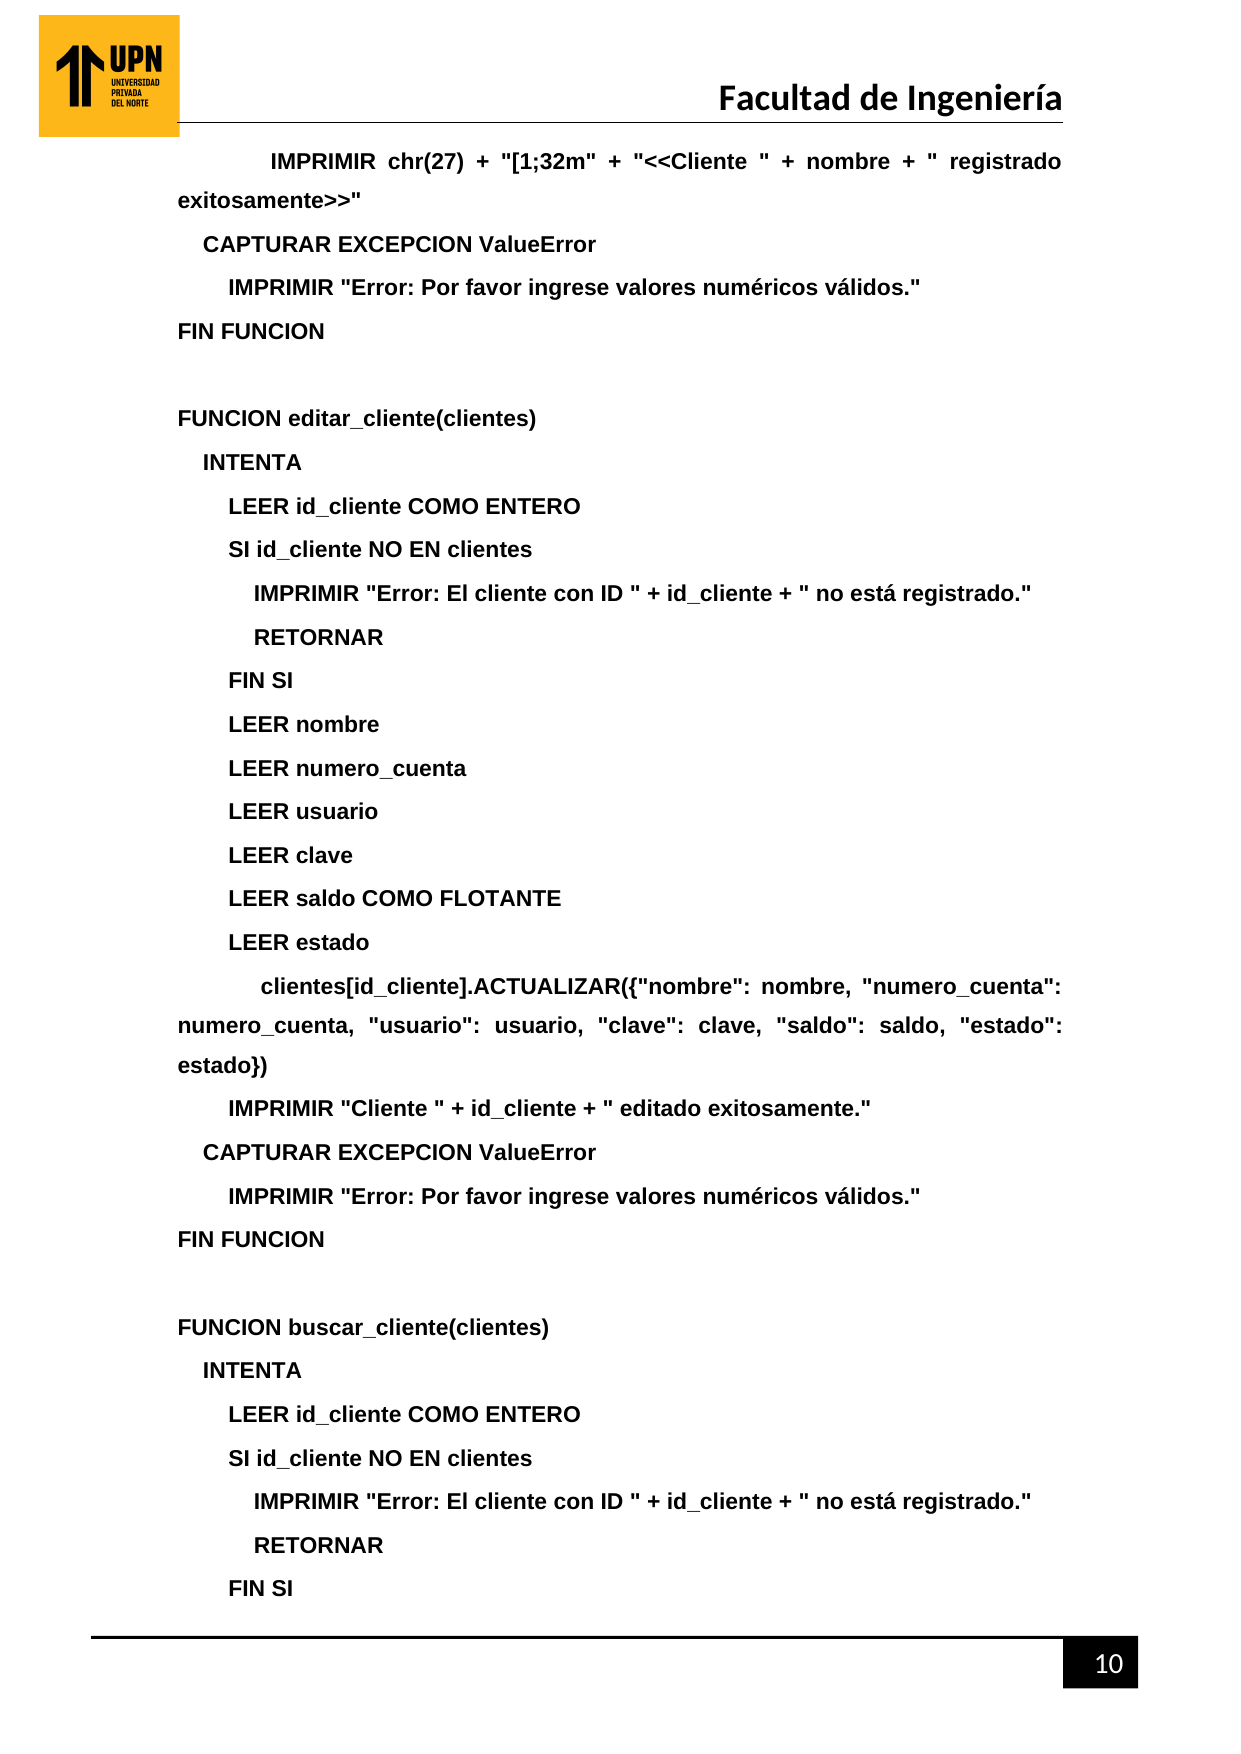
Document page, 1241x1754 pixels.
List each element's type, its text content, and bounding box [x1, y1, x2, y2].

subtitle INTENTA [177, 1357, 1063, 1383]
subtitle IMPRIMIR "Error: El cliente con ID " + id_cliente + " no está registrado." [177, 1488, 1063, 1514]
subtitle RETORNAR [177, 1532, 1063, 1558]
subtitle IMPRIMIR "Cliente " + id_cliente + " editado exitosamente." [177, 1095, 1063, 1122]
subtitle FIN FUNCION [177, 1226, 1063, 1253]
subtitle FUNCION editar_cliente(clientes) [177, 405, 1063, 432]
subtitle LEER usuario [177, 798, 1063, 824]
subtitle IMPRIMIR "Error: Por favor ingrese valores numéricos válidos." [177, 1183, 1063, 1209]
subtitle LEER id_cliente COMO ENTERO [177, 1401, 1063, 1427]
subtitle INTENTA [177, 449, 1063, 475]
subtitle CAPTURAR EXCEPCION ValueError [177, 231, 1063, 257]
picture [38, 15, 180, 137]
subtitle LEER nombre [177, 711, 1063, 737]
subtitle LEER clave [177, 842, 1063, 868]
subtitle SI id_cliente NO EN clientes [177, 536, 1063, 563]
subtitle RETORNAR [177, 623, 1063, 650]
subtitle FIN SI [177, 1575, 1063, 1602]
subtitle FIN FUNCION [177, 318, 1063, 344]
subtitle LEER saldo COMO FLOTANTE [177, 885, 1063, 912]
subtitle IMPRIMIR chr(27) + "[1;32m" + "<<Cliente " + nombre + " registrado exitosamente>>" [177, 148, 1063, 213]
subtitle SI id_cliente NO EN clientes [177, 1444, 1063, 1471]
subtitle IMPRIMIR "Error: El cliente con ID " + id_cliente + " no está registrado." [177, 580, 1063, 606]
subtitle LEER numero_cuenta [177, 754, 1063, 781]
subtitle clientes[id_cliente].ACTUALIZAR({"nombre": nombre, "numero_cuenta": numero_cuenta, "usuario": usuario, "clave": clave, "saldo": saldo, "estado": estado}) [177, 973, 1063, 1078]
subtitle IMPRIMIR "Error: Por favor ingrese valores numéricos válidos." [177, 274, 1063, 301]
subtitle FIN SI [177, 667, 1063, 693]
subtitle LEER estado [177, 929, 1063, 955]
subtitle CAPTURAR EXCEPCION ValueError [177, 1139, 1063, 1165]
subtitle FUNCION buscar_cliente(clientes) [177, 1313, 1063, 1340]
subtitle LEER id_cliente COMO ENTERO [177, 493, 1063, 519]
